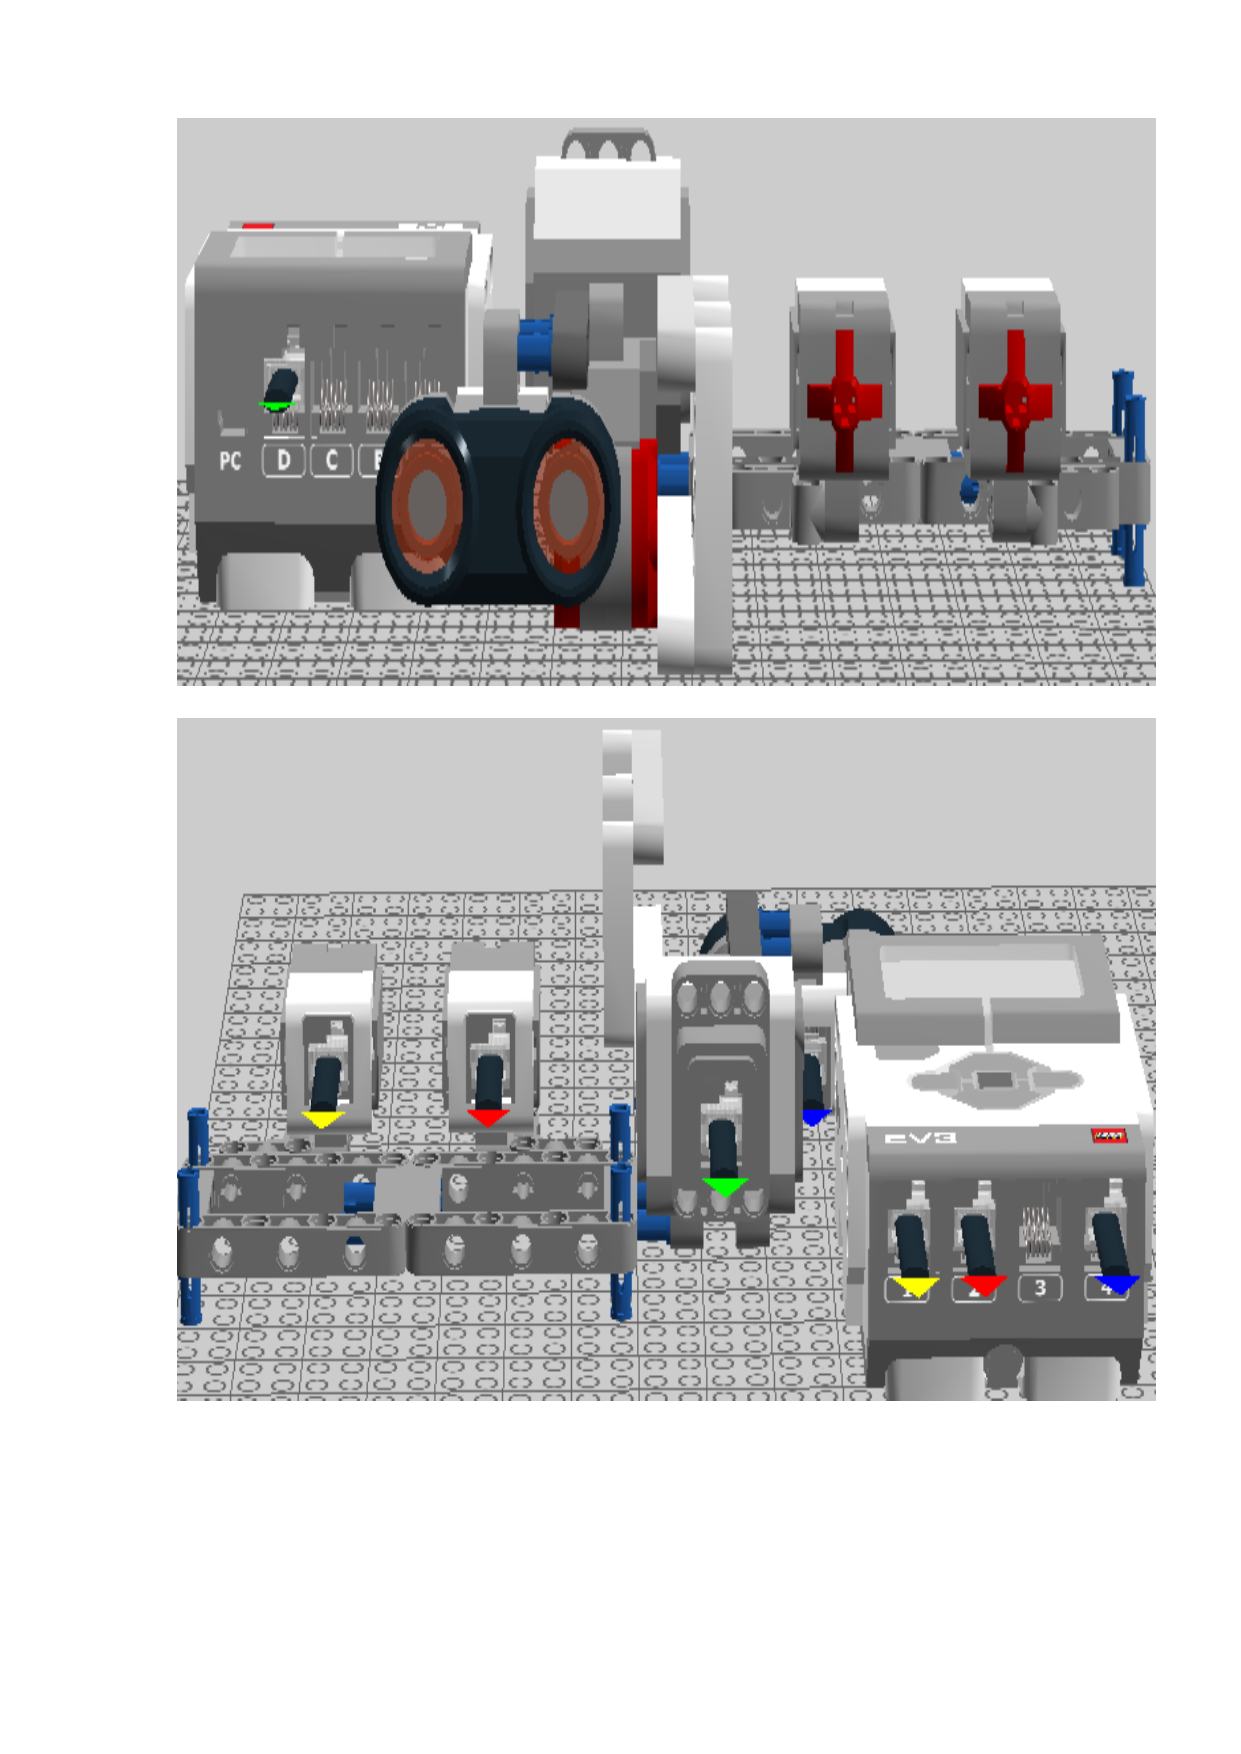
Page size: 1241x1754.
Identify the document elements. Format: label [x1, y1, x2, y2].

picture [177, 118, 1156, 686]
picture [177, 718, 1156, 1401]
